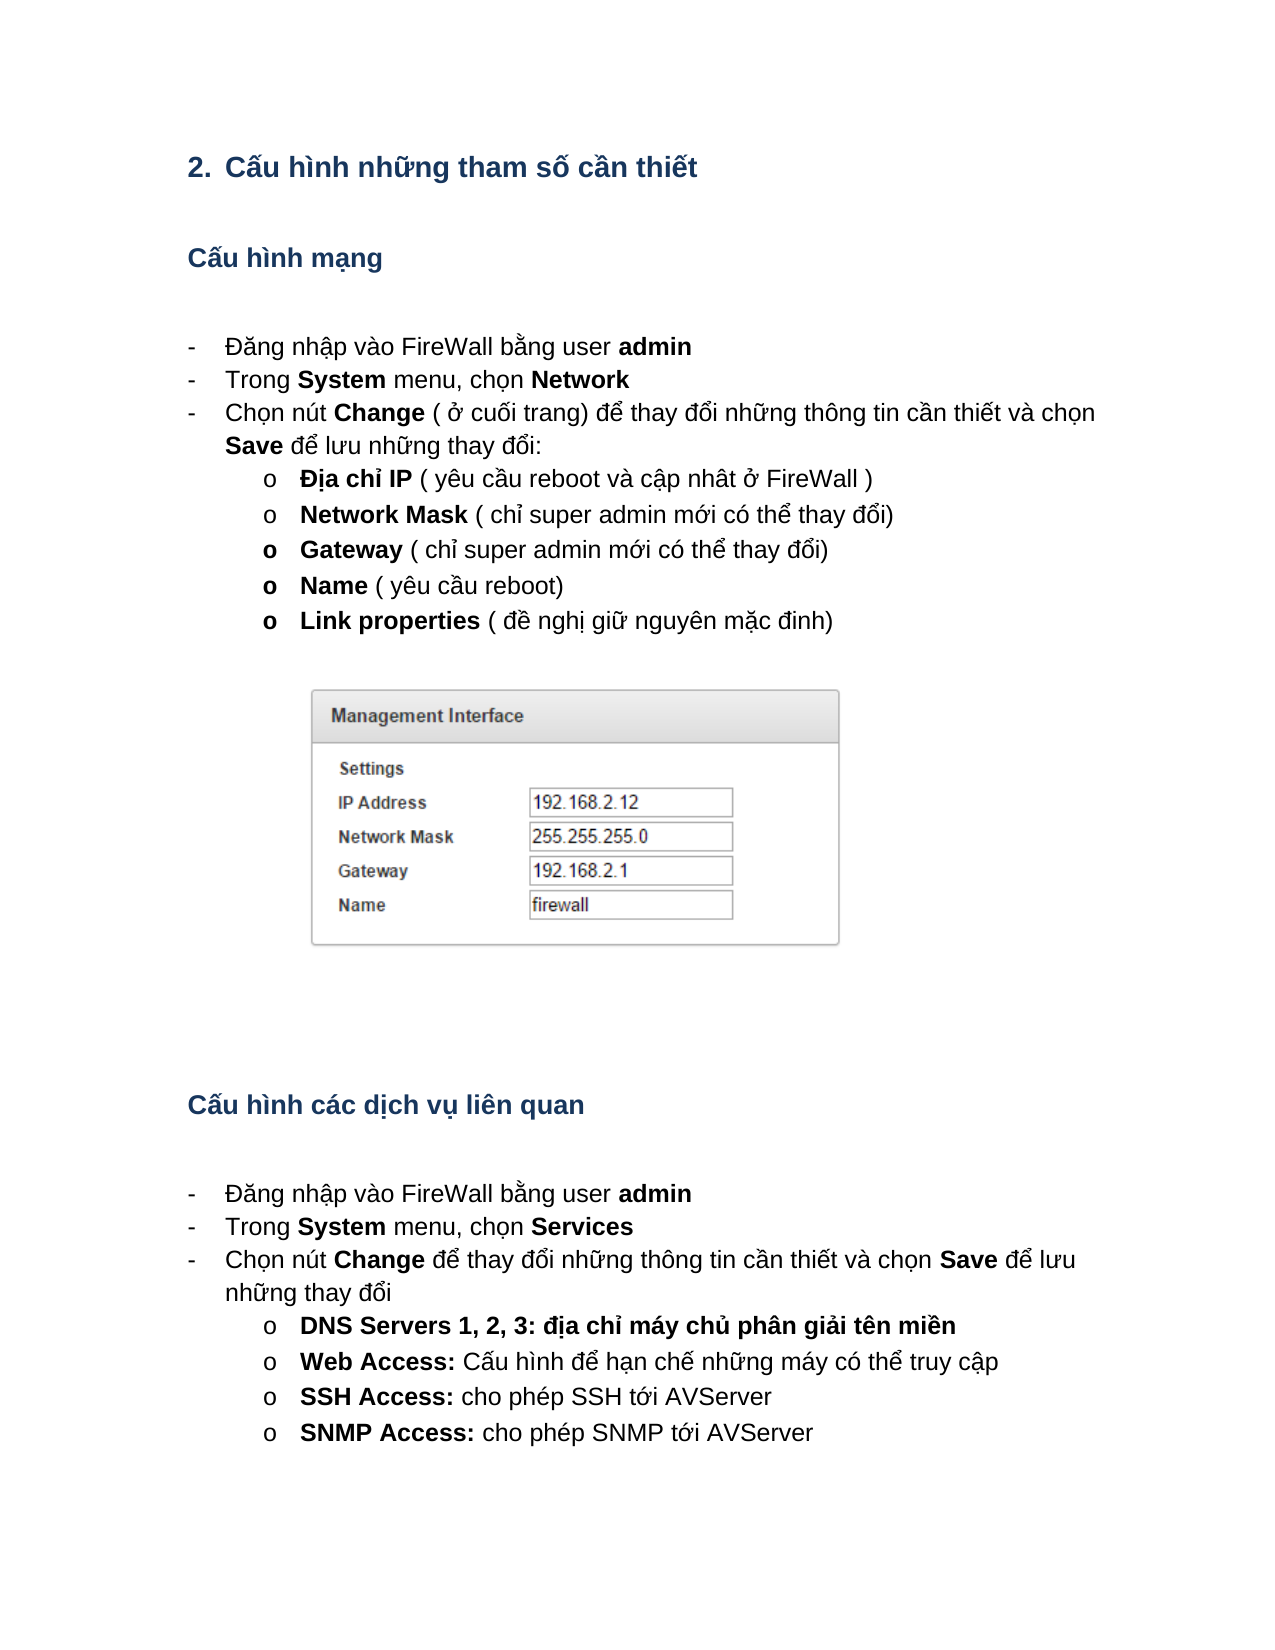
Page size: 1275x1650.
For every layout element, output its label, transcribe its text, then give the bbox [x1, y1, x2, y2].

list Link properties ( đề nghị giữ nguyên mặc đinh) [262, 606, 1125, 637]
list Trong System menu, chọn Services [187, 1212, 1125, 1241]
list Gateway ( chỉ super admin mới có thể thay đổi) [262, 535, 1125, 566]
subtitle Cấu hình các dịch vụ liên quan [150, 1089, 1125, 1121]
list Name ( yêu cầu reboot) [262, 571, 1125, 602]
list Web Access: Cấu hình để hạn chế những máy có thể truy cập [262, 1347, 1125, 1378]
list Network Mask ( chỉ super admin mới có thể thay đổi) [262, 500, 1125, 531]
list DNS Servers 1, 2, 3: địa chỉ máy chủ phân giải tên miền [262, 1311, 1125, 1342]
list Địa chỉ IP ( yêu cầu reboot và cập nhât ở FireWall ) [262, 464, 1125, 495]
list Đăng nhập vào FireWall bằng user admin [187, 1179, 1125, 1208]
list SSH Access: cho phép SSH tới AVServer [262, 1382, 1125, 1413]
list Chọn nút Change để thay đổi những thông tin cần thiết và chọn Save để lưu những thay đổi [187, 1245, 1125, 1307]
subtitle Cấu hình mạng [150, 242, 1125, 274]
subtitle Cấu hình những tham số cần thiết [187, 150, 1125, 183]
list SNMP Access: cho phép SNMP tới AVServer [262, 1418, 1125, 1449]
list Đăng nhập vào FireWall bằng user admin [187, 332, 1125, 361]
picture [300, 675, 854, 957]
list Trong System menu, chọn Network [187, 365, 1125, 394]
list Chọn nút Change ( ở cuối trang) để thay đổi những thông tin cần thiết và chọn Save để lưu những thay đổi: [187, 398, 1125, 460]
